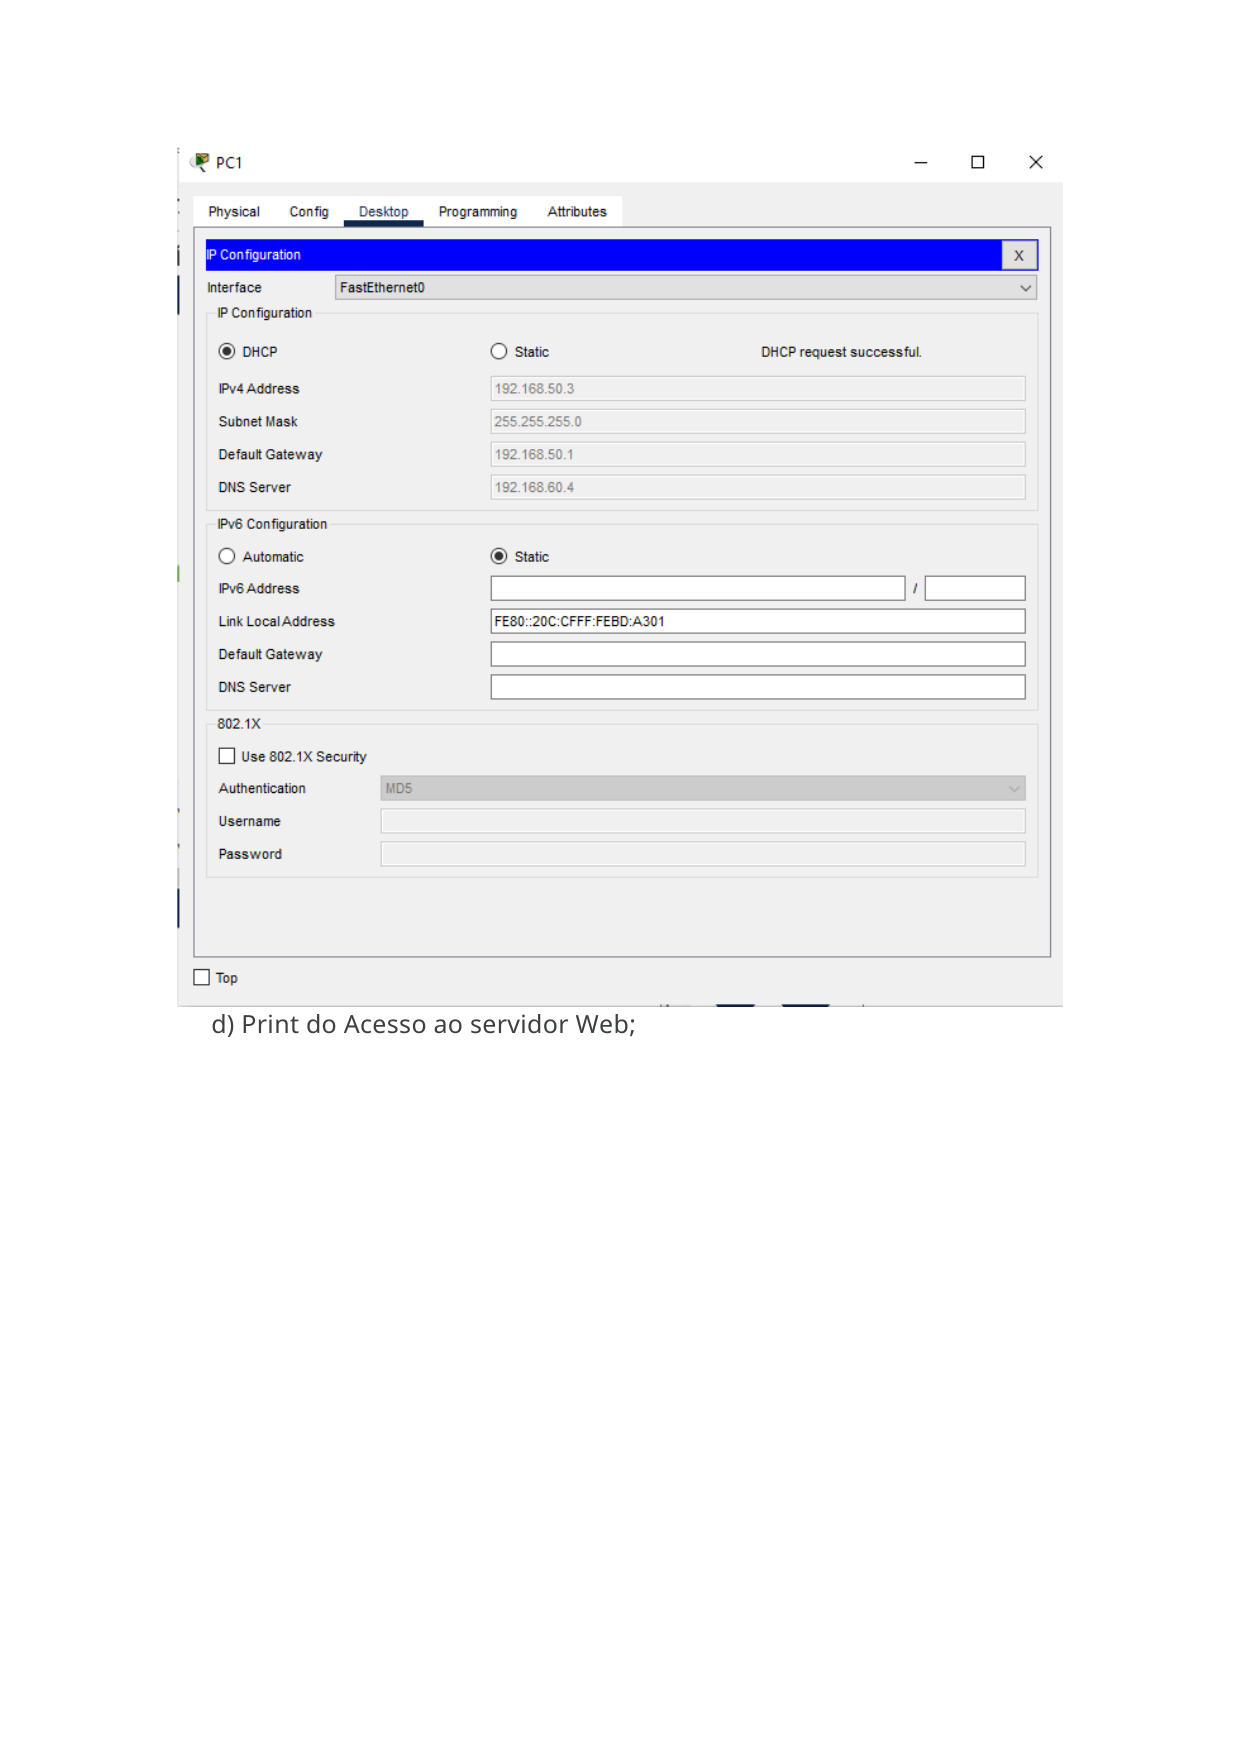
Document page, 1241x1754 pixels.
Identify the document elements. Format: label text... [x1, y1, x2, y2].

text d) Print do Acesso ao servidor Web; [177, 1007, 1063, 1041]
picture [177, 147, 1063, 1007]
